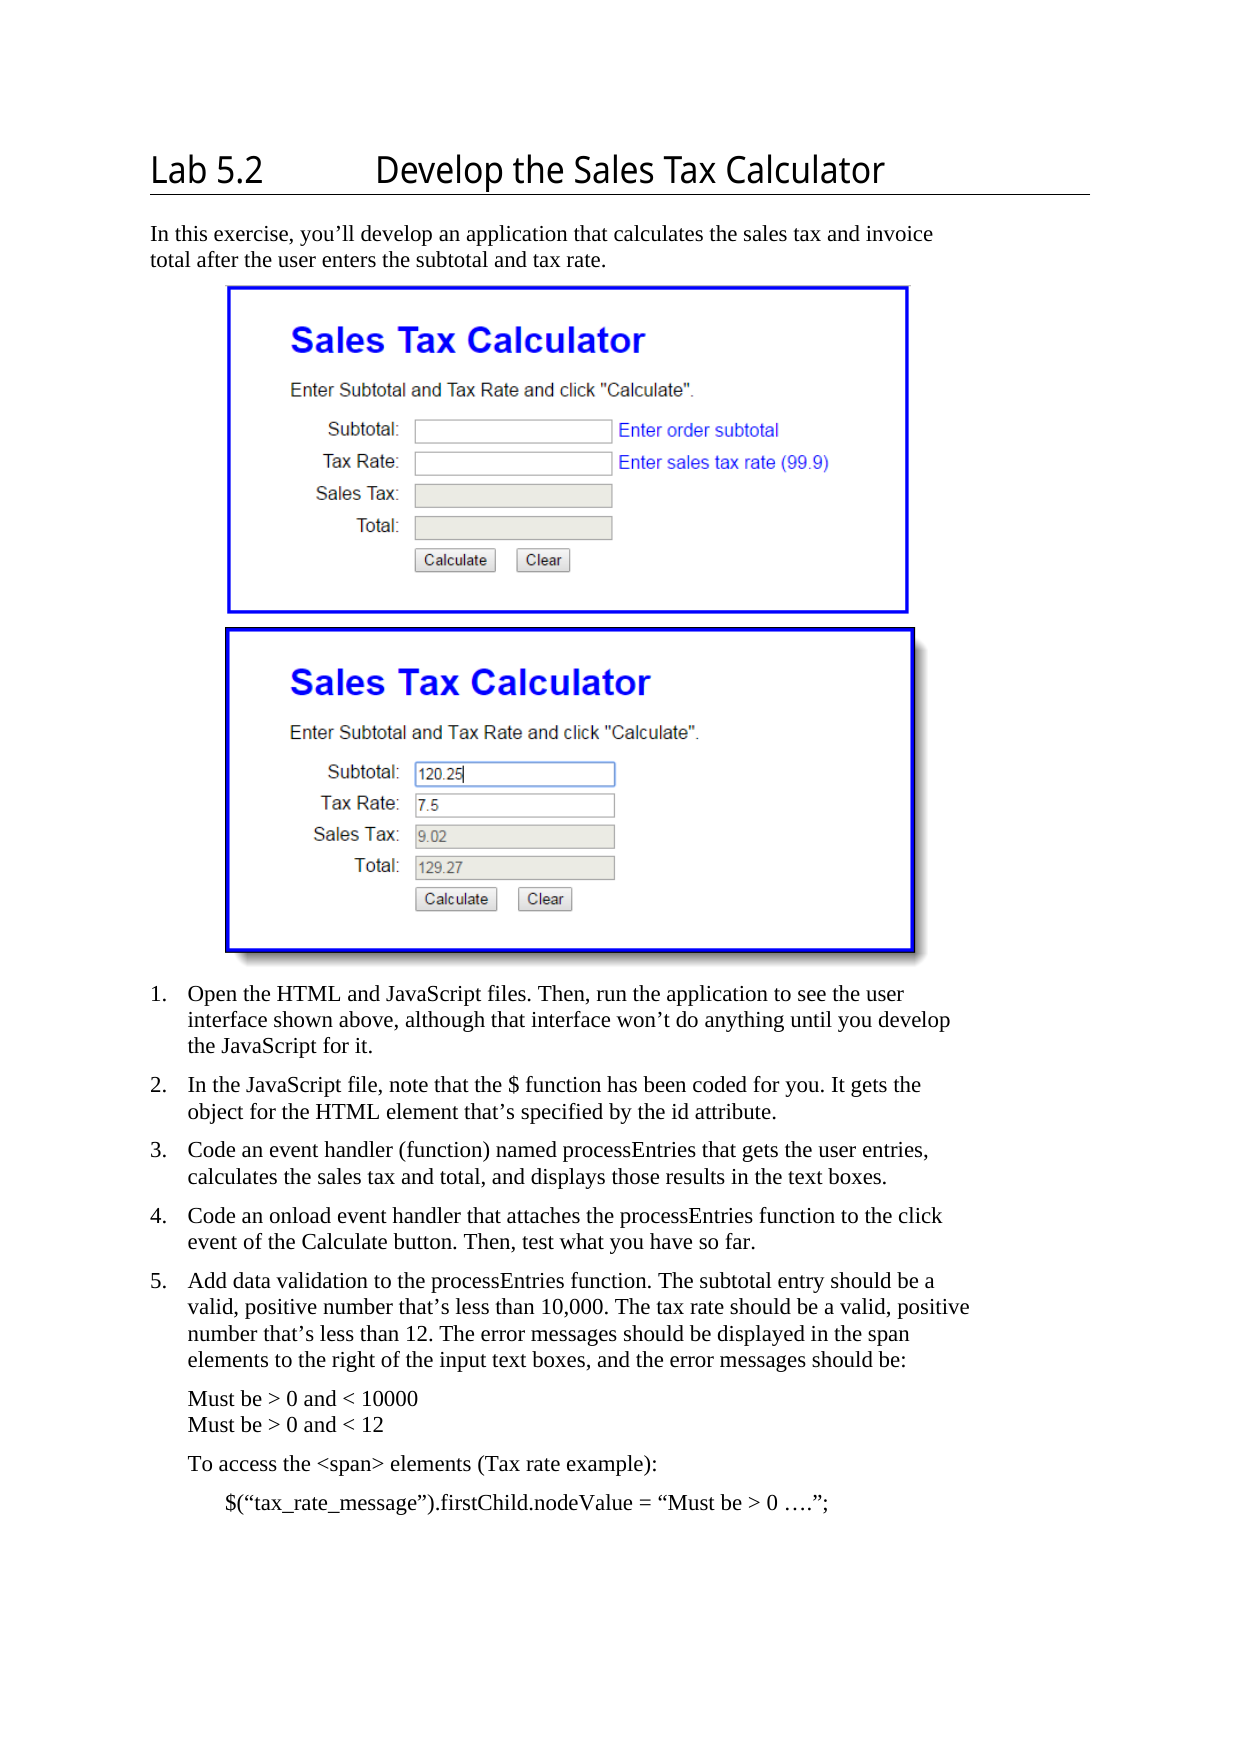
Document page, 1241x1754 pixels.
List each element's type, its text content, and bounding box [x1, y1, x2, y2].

list Code an onload event handler that attaches the processEntries function to the click event of the Calculate button. Then, test what you have so far. [150, 1202, 978, 1254]
text $(“tax_rate_message”).firstChild.nodeValue = “Must be > 0 ….”; [187, 1489, 940, 1515]
list Add data validation to the processEntries function. The subtotal entry should be a valid, positive number that’s less than 10,000. The tax rate should be a valid, positive number that’s less than 12. The error messages should be displayed in the span elements to the right of the input text boxes, and the error messages should be: [150, 1267, 978, 1372]
picture [225, 285, 911, 616]
list Open the HTML and JavaScript files. Then, run the application to see the user interface shown above, although that interface won’t do anything until you develop the JavaScript for it. [150, 980, 978, 1059]
text In this exercise, you’ll develop an application that calculates the sales tax and invoice total after the user enters the subtotal and tax rate. [150, 220, 940, 272]
text To access the <span> elements (Tax rate example): [187, 1450, 940, 1476]
picture [225, 627, 929, 968]
subtitle Lab 5.2 Develop the Sales Tax Calculator [150, 150, 1090, 194]
list In the JavaScript file, note that the $ function has been coded for you. It gets the object for the HTML element that’s specified by the id attribute. [150, 1071, 978, 1124]
text Must be > 0 and < 10000 Must be > 0 and < 12 [187, 1385, 940, 1438]
list Code an event handler (function) named processEntries that gets the user entries, calculates the sales tax and total, and displays those results in the text boxes. [150, 1137, 978, 1189]
